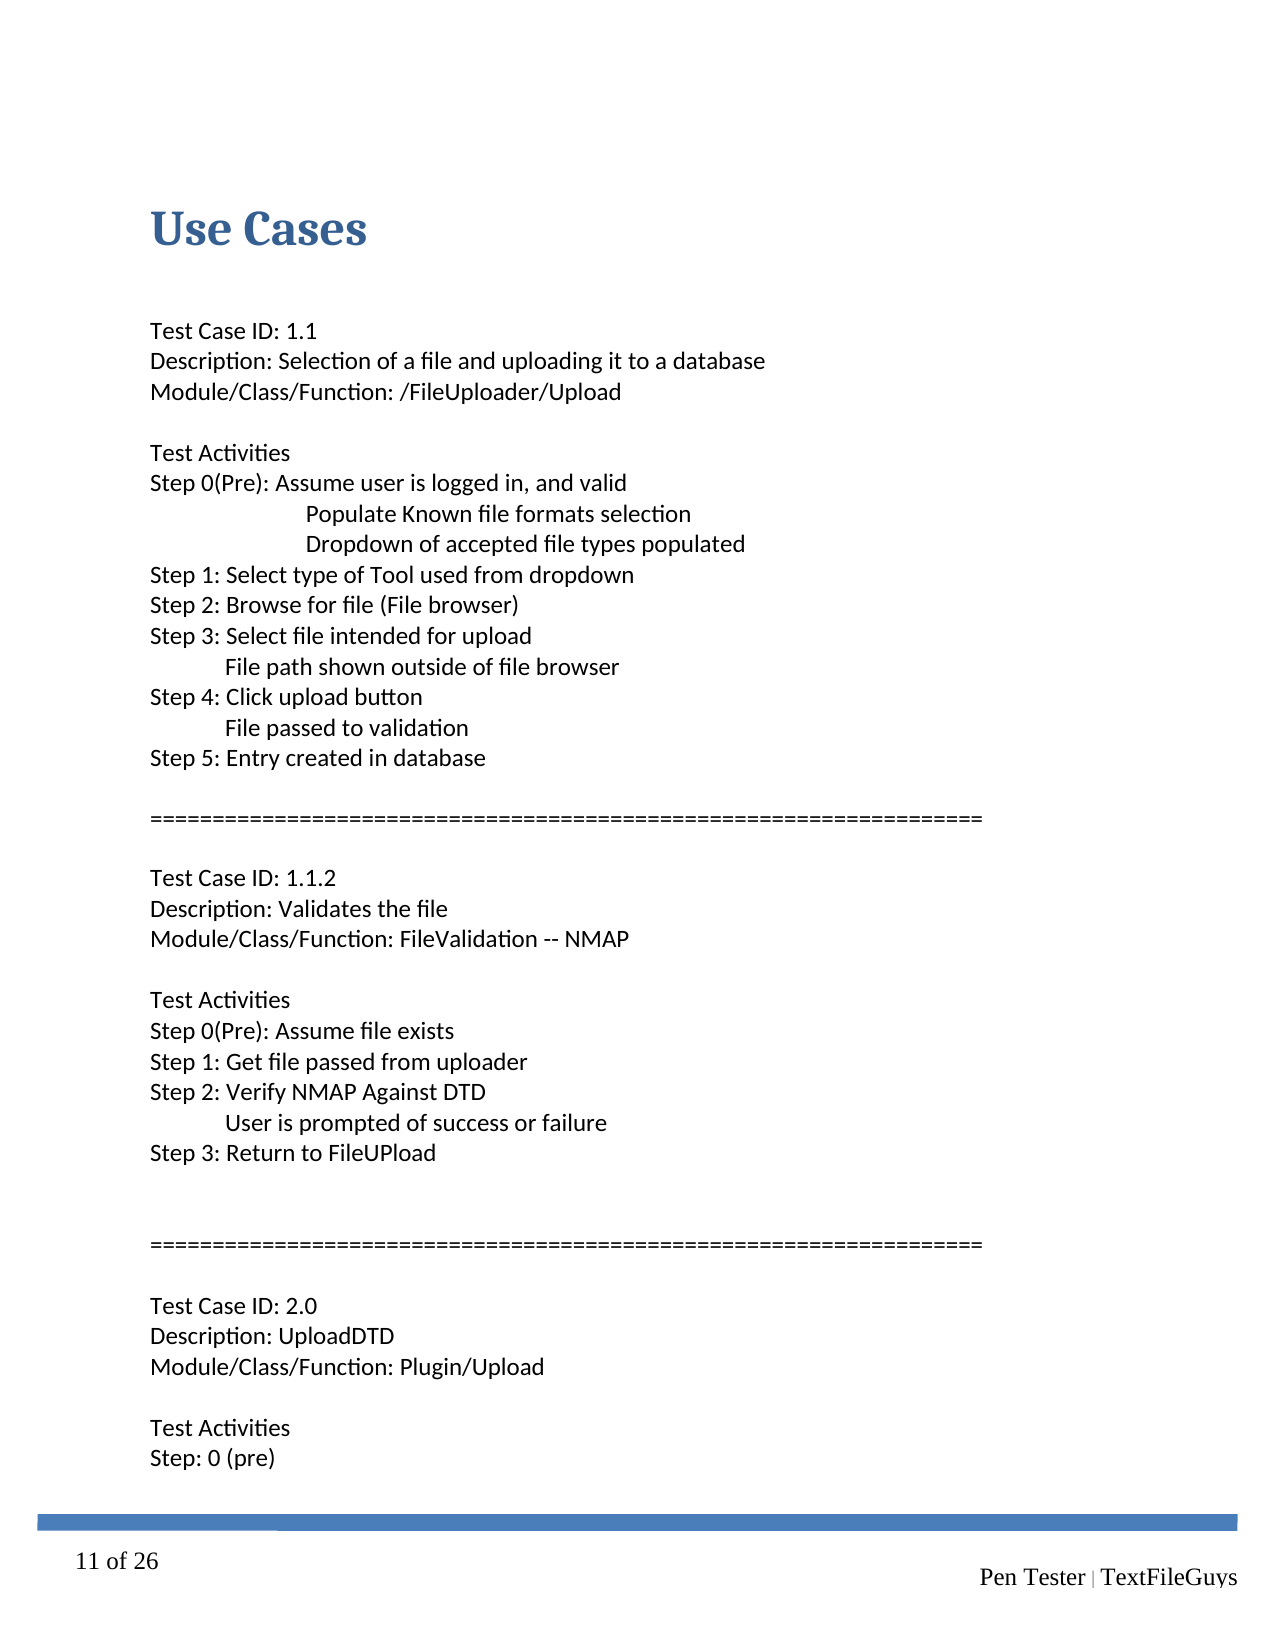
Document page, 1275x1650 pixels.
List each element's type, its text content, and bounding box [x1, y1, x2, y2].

text Step: 0 (pre) [150, 1442, 1125, 1473]
text Step 0(Pre): Assume user is logged in, and valid [150, 468, 1125, 498]
text Step 3: Return to FileUPload [150, 1137, 1125, 1168]
text Description: Selection of a file and uploading it to a database [150, 346, 1125, 376]
text Step 1: Get file passed from uploader [150, 1046, 1125, 1076]
text Step 2: Browse for file (File browser) [150, 590, 1125, 620]
text Test Case ID: 1.1.2 [150, 863, 1125, 893]
subtitle Use Cases [150, 200, 1125, 257]
text Module/Class/Function: Plugin/Upload [150, 1351, 1125, 1381]
text Test Activities [150, 437, 1125, 468]
text Step 1: Select type of Tool used from dropdown [150, 559, 1125, 590]
text Module/Class/Function: /FileUploader/Upload [150, 376, 1125, 407]
text Module/Class/Function: FileValidation -- NMAP [150, 924, 1125, 954]
text Description: UploadDTD [150, 1320, 1125, 1351]
text Dropdown of accepted file types populated [150, 529, 1125, 559]
text Step 3: Select file intended for upload [150, 620, 1125, 651]
text File passed to validation [150, 712, 1125, 742]
text Description: Validates the file [150, 893, 1125, 924]
text Step 0(Pre): Assume file exists [150, 1015, 1125, 1046]
text Step 4: Click upload button [150, 681, 1125, 712]
text Step 5: Entry created in database [150, 742, 1125, 773]
text Test Case ID: 1.1 [150, 315, 1125, 346]
text =================================================================== [150, 1229, 1125, 1259]
text Test Case ID: 2.0 [150, 1290, 1125, 1320]
text User is prompted of success or failure [150, 1107, 1125, 1137]
text Test Activities [150, 985, 1125, 1015]
text =================================================================== [150, 803, 1125, 834]
text File path shown outside of file browser [150, 651, 1125, 681]
text Test Activities [150, 1412, 1125, 1442]
text Populate Known file formats selection [150, 498, 1125, 529]
text Step 2: Verify NMAP Against DTD [150, 1076, 1125, 1107]
